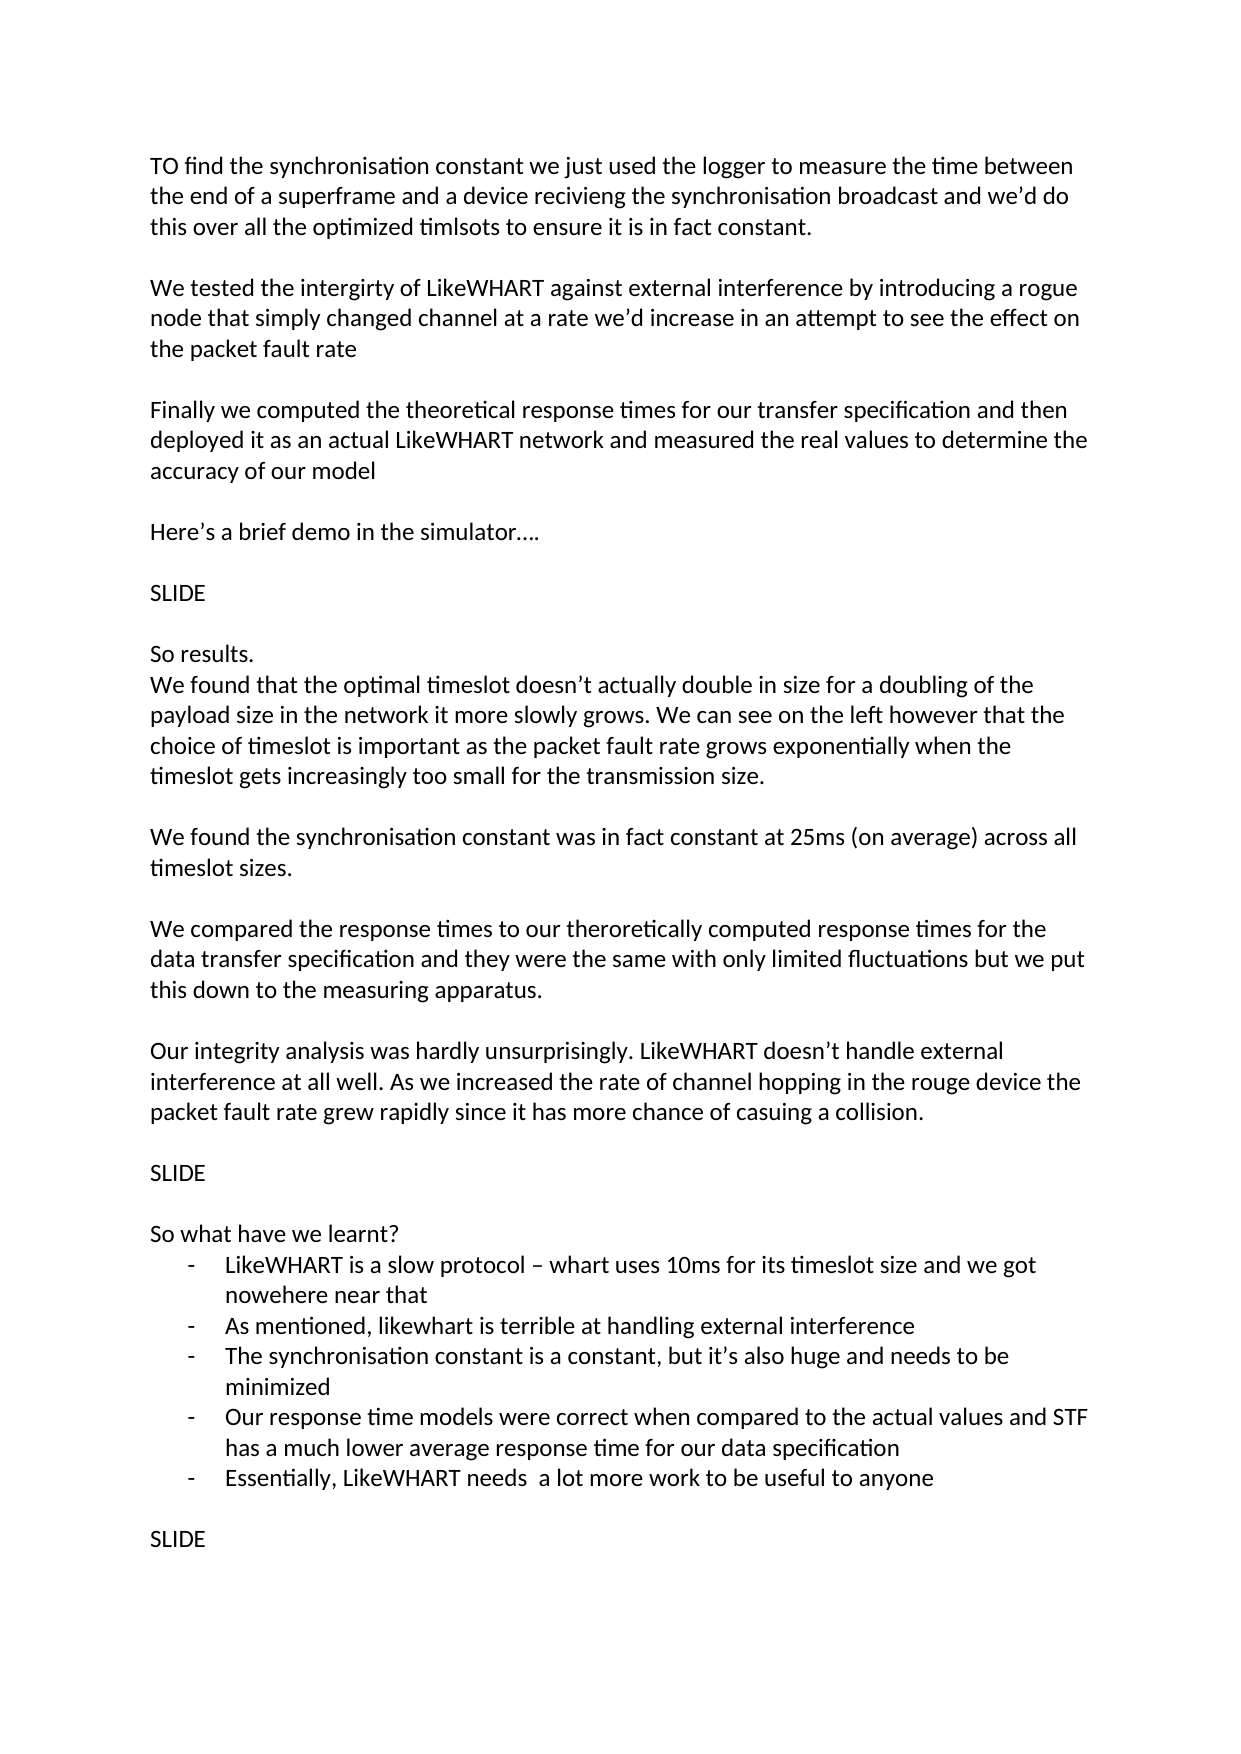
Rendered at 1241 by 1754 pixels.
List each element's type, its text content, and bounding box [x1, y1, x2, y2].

text Our integrity analysis was hardly unsurprisingly. LikeWHART doesn’t handle external interference at all well. As we increased the rate of channel hopping in the rouge device the packet fault rate grew rapidly since it has more chance of casuing a collision. [150, 1035, 1090, 1127]
text So results. [150, 638, 1090, 669]
text We tested the intergirty of LikeWHART against external interference by introducing a rogue node that simply changed channel at a rate we’d increase in an attempt to see the effect on the packet fault rate [150, 272, 1090, 364]
list The synchronisation constant is a constant, but it’s also huge and needs to be minimized [187, 1340, 1090, 1401]
text SLIDE [150, 1523, 1090, 1554]
text We compared the response times to our theroretically computed response times for the data transfer specification and they were the same with only limited fluctuations but we put this down to the measuring apparatus. [150, 913, 1090, 1004]
text SLIDE [150, 577, 1090, 608]
text TO find the synchronisation constant we just used the logger to measure the time between the end of a superframe and a device recivieng the synchronisation broadcast and we’d do this over all the optimized timlsots to ensure it is in fact constant. [150, 150, 1090, 242]
list LikeWHART is a slow protocol – whart uses 10ms for its timeslot size and we got nowehere near that [187, 1249, 1090, 1310]
text So what have we learnt? [150, 1218, 1090, 1249]
text Here’s a brief demo in the simulator…. [150, 516, 1090, 547]
text We found that the optimal timeslot doesn’t actually double in size for a doubling of the payload size in the network it more slowly grows. We can see on the left however that the choice of timeslot is important as the packet fault rate grows exponentially when the timeslot gets increasingly too small for the transmission size. [150, 669, 1090, 791]
list Our response time models were correct when compared to the actual values and STF has a much lower average response time for our data specification [187, 1401, 1090, 1462]
text We found the synchronisation constant was in fact constant at 25ms (on average) across all timeslot sizes. [150, 821, 1090, 882]
list As mentioned, likewhart is terrible at handling external interference [187, 1310, 1090, 1340]
list Essentially, LikeWHART needs a lot more work to be useful to anyone [187, 1462, 1090, 1493]
text Finally we computed the theoretical response times for our transfer specification and then deployed it as an actual LikeWHART network and measured the real values to determine the accuracy of our model [150, 394, 1090, 486]
text SLIDE [150, 1157, 1090, 1188]
